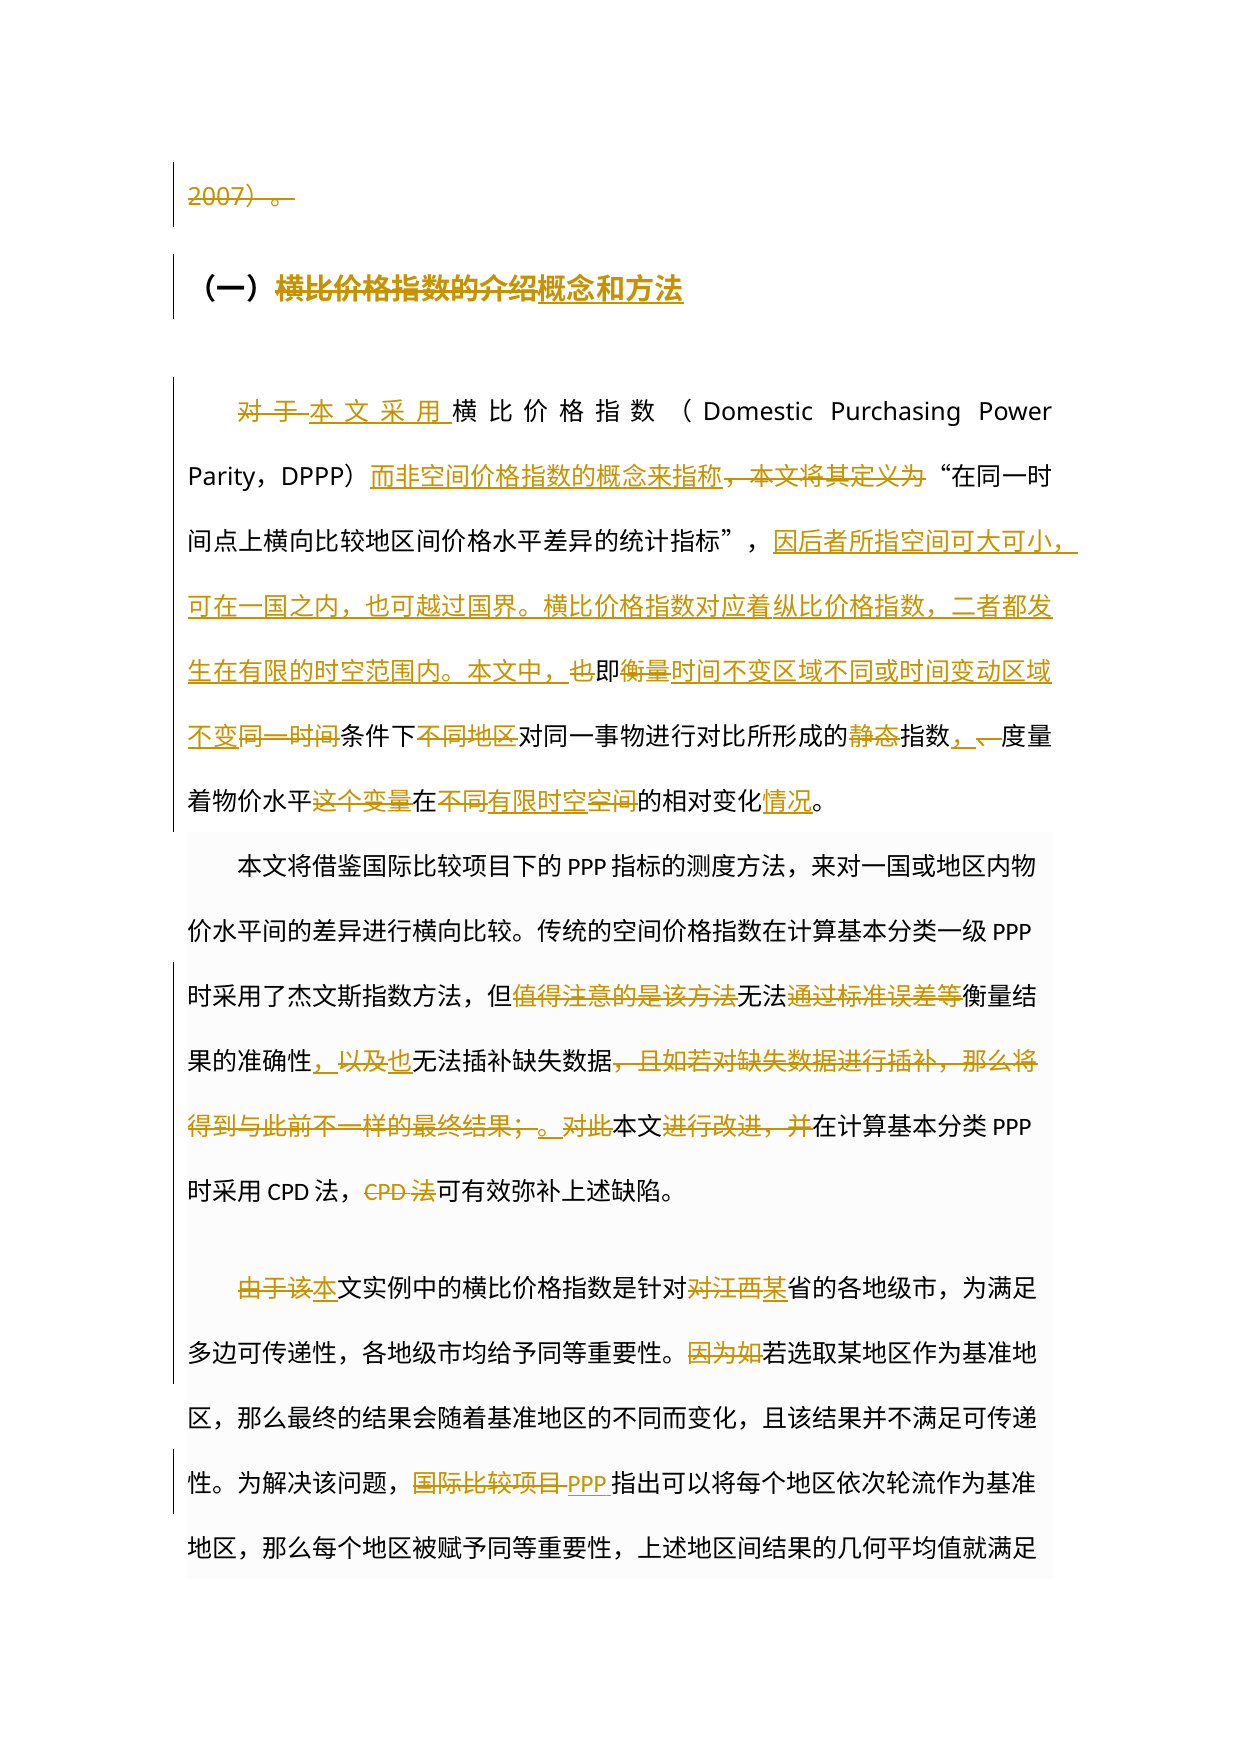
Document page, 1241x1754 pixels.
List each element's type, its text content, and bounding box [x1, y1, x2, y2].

text 本文将借鉴国际比较项目下的PPP指标的测度方法，来对一国或地区内物价水平间的差异进行横向比较。传统的空间价格指数在计算基本分类一级PPP时采用了杰文斯指数方法，但无法衡量结果的准确性无法插补缺失数据本文在计算基本分类PPP时采用CPD法，可有效弥补上述缺陷。 [187, 832, 1053, 1222]
text 横比价格指数（Domestic Purchasing Power Parity，DPPP）“在同一时间点上横向比较地区间价格水平差异的统计指标”，即条件下对同一事物进行对比所形成的指数度量着物价水平在的相对变化。 [187, 377, 1053, 832]
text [187, 1254, 1053, 1579]
subtitle （一） [187, 254, 1053, 319]
